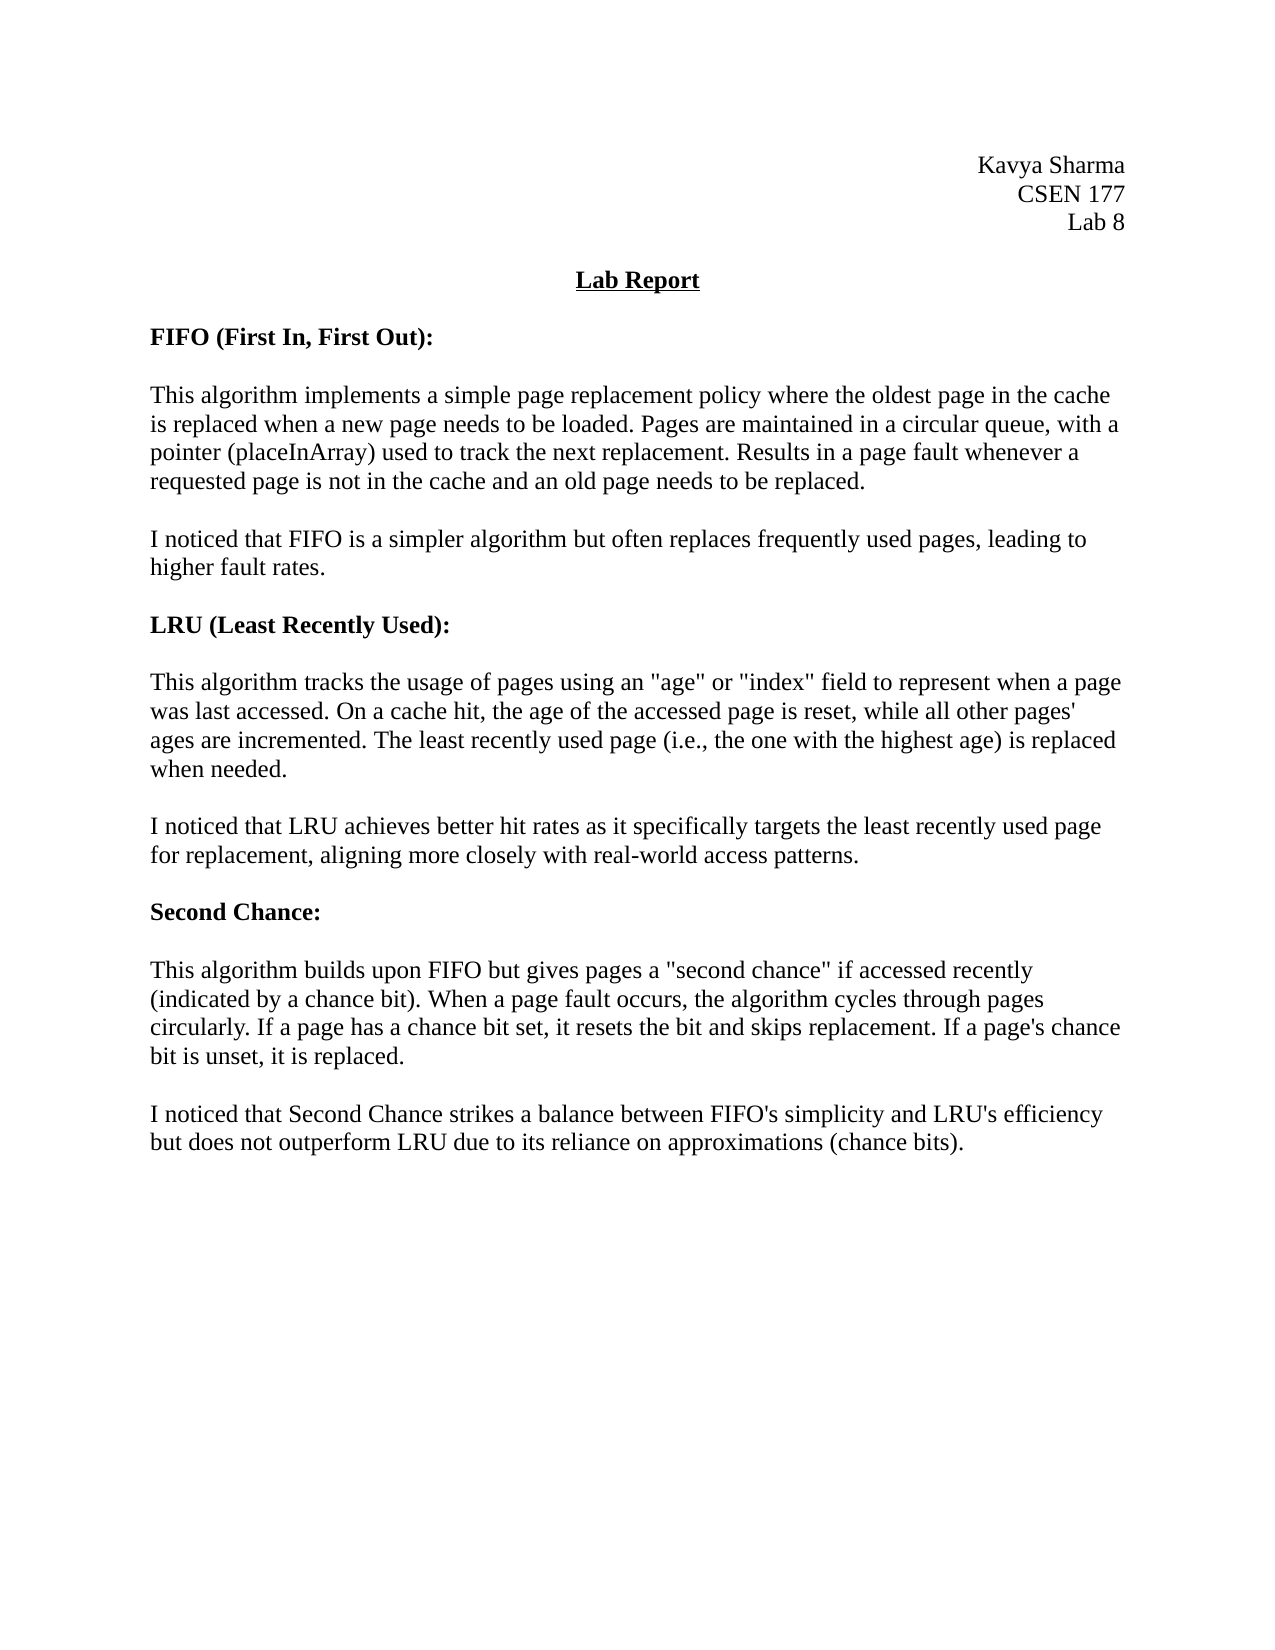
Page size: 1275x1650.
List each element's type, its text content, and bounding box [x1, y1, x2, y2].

text LRU (Least Recently Used): [150, 610, 1125, 639]
text I noticed that LRU achieves better hit rates as it specifically targets the least recently used page for replacement, aligning more closely with real-world access patterns. [150, 811, 1125, 869]
text CSEN 177 [150, 179, 1125, 207]
text Kavya Sharma [150, 150, 1125, 179]
text This algorithm implements a simple page replacement policy where the oldest page in the cache is replaced when a new page needs to be loaded. Pages are maintained in a circular queue, with a pointer (placeInArray) used to track the next replacement. Results in a page fault whenever a requested page is not in the cache and an old page needs to be replaced. [150, 380, 1125, 495]
text I noticed that FIFO is a simpler algorithm but often replaces frequently used pages, leading to higher fault rates. [150, 524, 1125, 581]
text I noticed that Second Chance strikes a balance between FIFO's simplicity and LRU's efficiency but does not outperform LRU due to its reliance on approximations (chance bits). [150, 1099, 1125, 1219]
text Lab 8 [150, 207, 1125, 236]
text This algorithm tracks the usage of pages using an "age" or "index" field to represent when a page was last accessed. On a cache hit, the age of the accessed page is reset, while all other pages' ages are incremented. The least recently used page (i.e., the one with the highest age) is replaced when needed. [150, 667, 1125, 782]
text This algorithm builds upon FIFO but gives pages a "second chance" if accessed recently (indicated by a chance bit). When a page fault occurs, the algorithm cycles through pages circularly. If a page has a chance bit set, it resets the bit and skips replacement. If a page's chance bit is unset, it is replaced. [150, 955, 1125, 1070]
text Lab Report [150, 265, 1125, 294]
text Second Chance: [150, 897, 1125, 926]
text FIFO (First In, First Out): [150, 322, 1125, 351]
